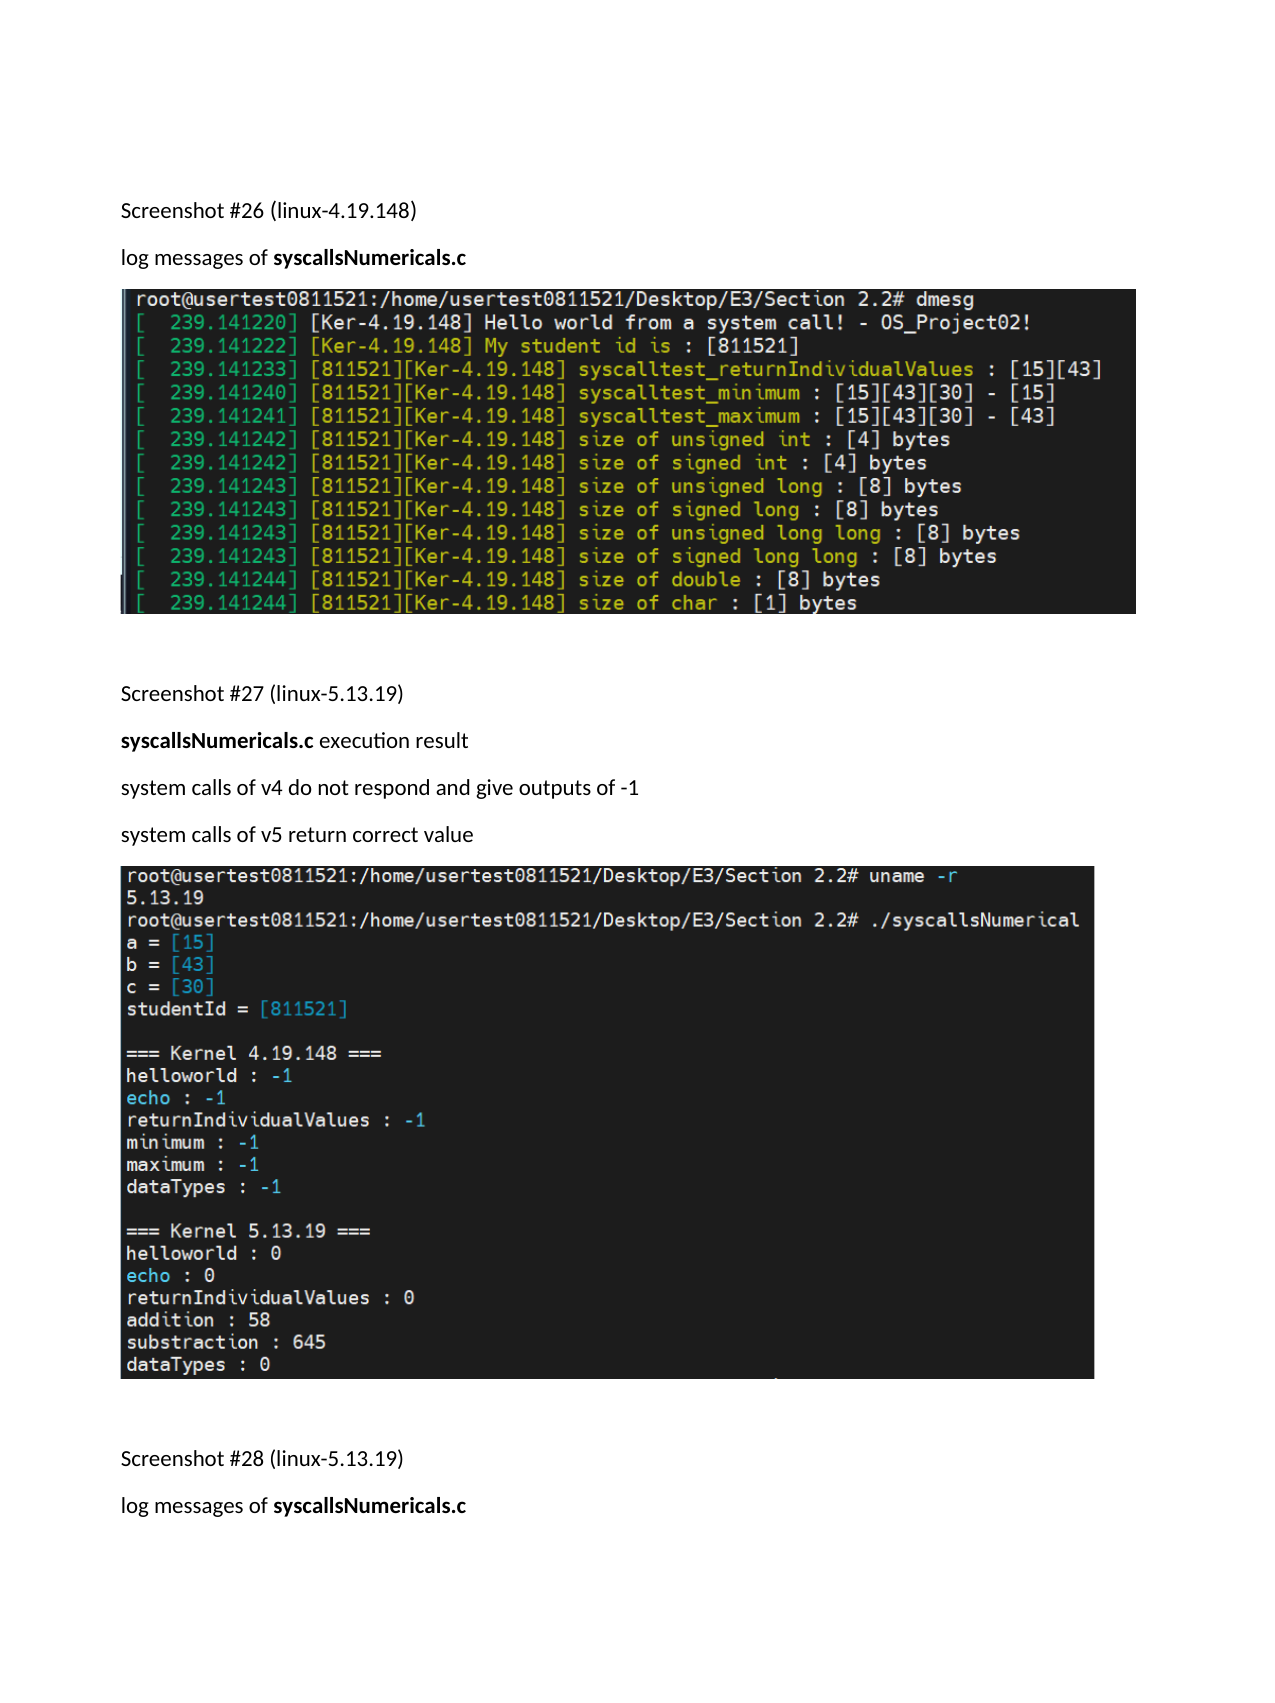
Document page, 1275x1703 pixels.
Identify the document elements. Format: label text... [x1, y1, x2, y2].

picture [120, 866, 1095, 1379]
text log messages of syscallsNumericals.c [121, 1491, 1163, 1519]
text Screenshot #28 (linux-5.13.19) [121, 1444, 1163, 1472]
text log messages of syscallsNumericals.c [121, 243, 1163, 271]
text system calls of v5 return correct value [121, 820, 1163, 848]
text system calls of v4 do not respond and give outputs of -1 [121, 773, 1163, 801]
text syscallsNumericals.c execution result [121, 726, 1163, 754]
picture [120, 289, 1136, 614]
text Screenshot #26 (linux-4.19.148) [121, 195, 1163, 224]
text Screenshot #27 (linux-5.13.19) [121, 679, 1163, 707]
